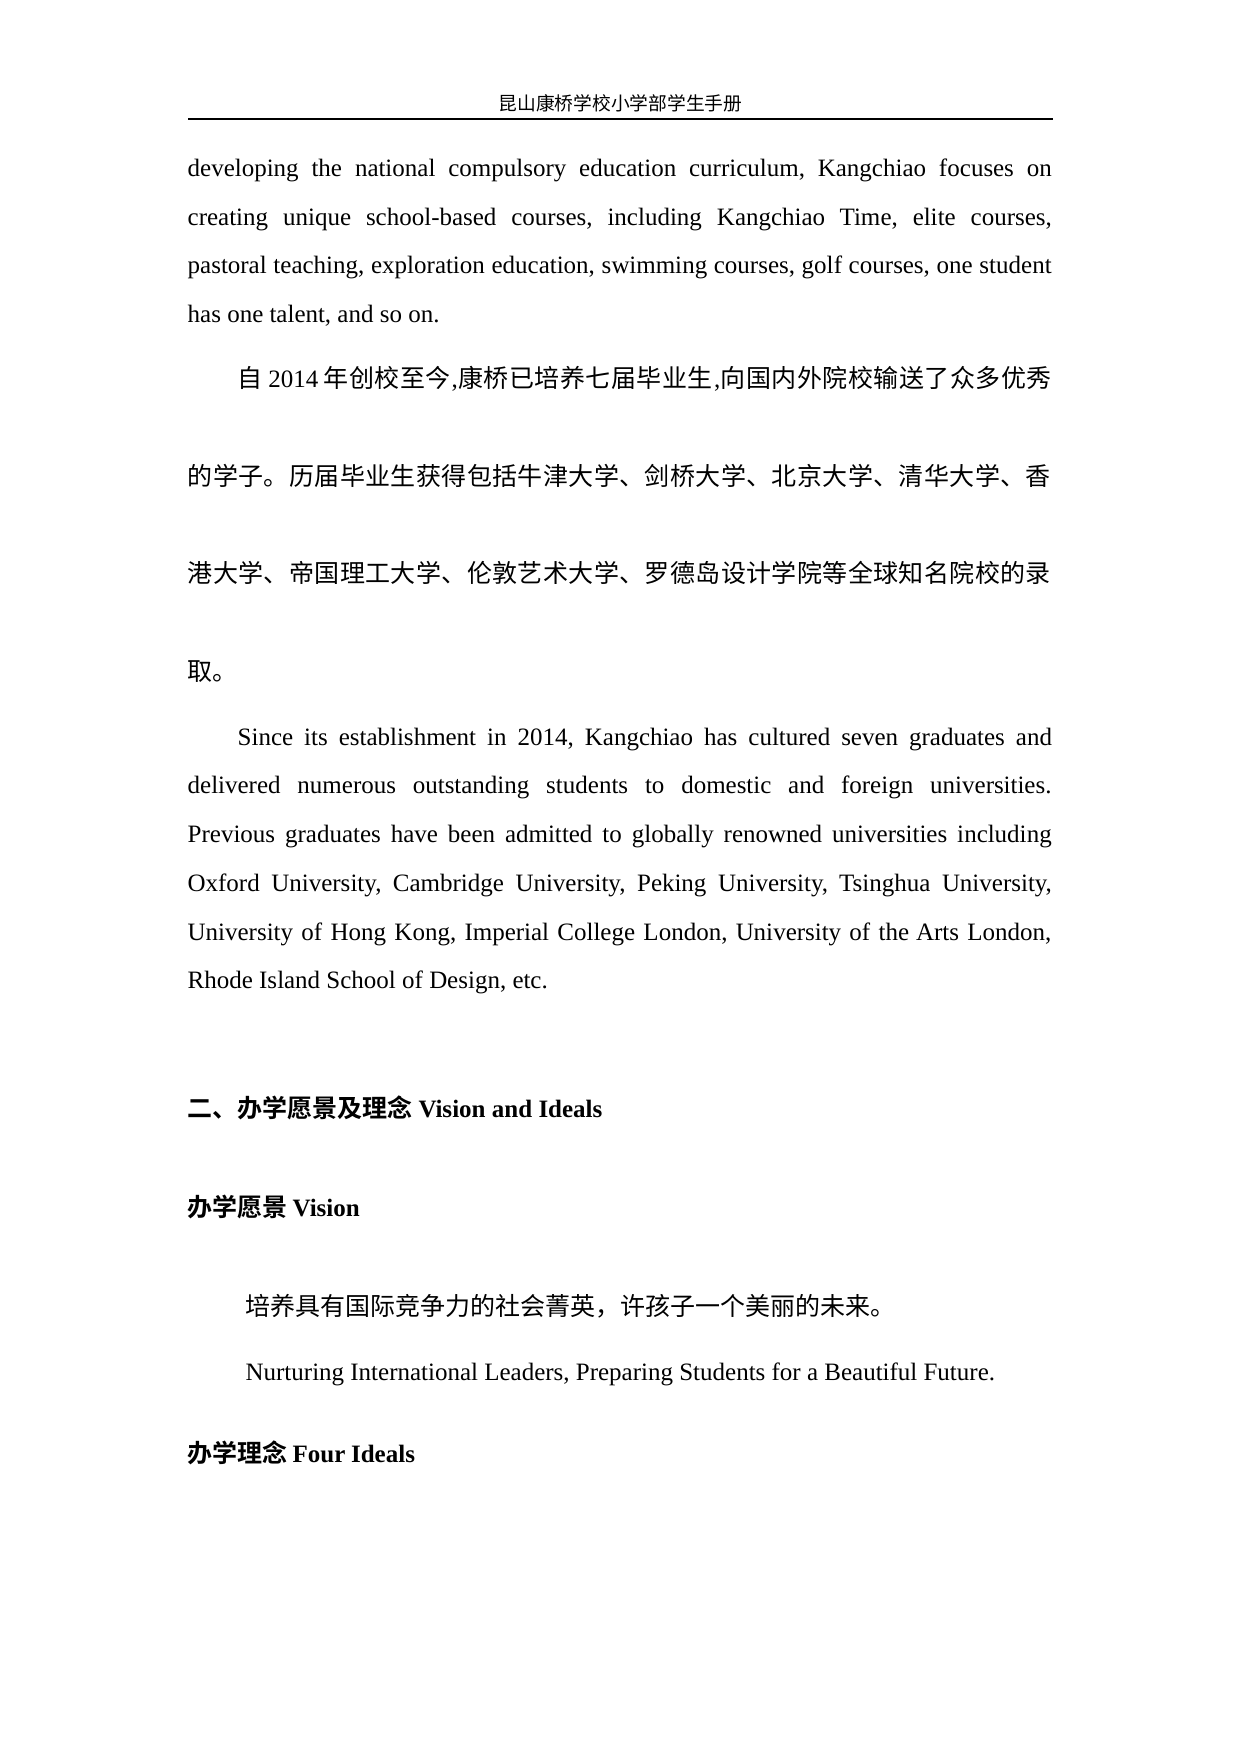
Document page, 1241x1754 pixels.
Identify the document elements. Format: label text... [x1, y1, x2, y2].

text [187, 151, 1053, 330]
text 自2014年创校至今,康桥已培养七届毕业生,向国内外院校输送了众多优秀的学子。历届毕业生获得包括牛津大学、剑桥大学、北京大学、清华大学、香港大学、帝国理工大学、伦敦艺术大学、罗德岛设计学院等全球知名院校的录取。 [187, 344, 1053, 702]
text 办学愿景Vision [187, 1173, 1053, 1238]
text 办学理念Four Ideals [187, 1419, 1053, 1484]
text 培养具有国际竞争力的社会菁英，许孩子一个美丽的未来。 [187, 1272, 1053, 1337]
text 二、办学愿景及理念 Vision and Ideals [187, 1074, 1053, 1139]
text Nurturing International Leaders, Preparing Students for a Beautiful Future. [187, 1356, 1053, 1388]
text Since its establishment in 2014, Kangchiao has cultured seven graduates and delivered numerous outstanding students to domestic and foreign universities. Previous graduates have been admitted to globally renowned universities including Oxford University, Cambridge University, Peking University, Tsinghua University, University of Hong Kong, Imperial College London, University of the Arts London, Rhode Island School of Design, etc. [187, 720, 1053, 996]
